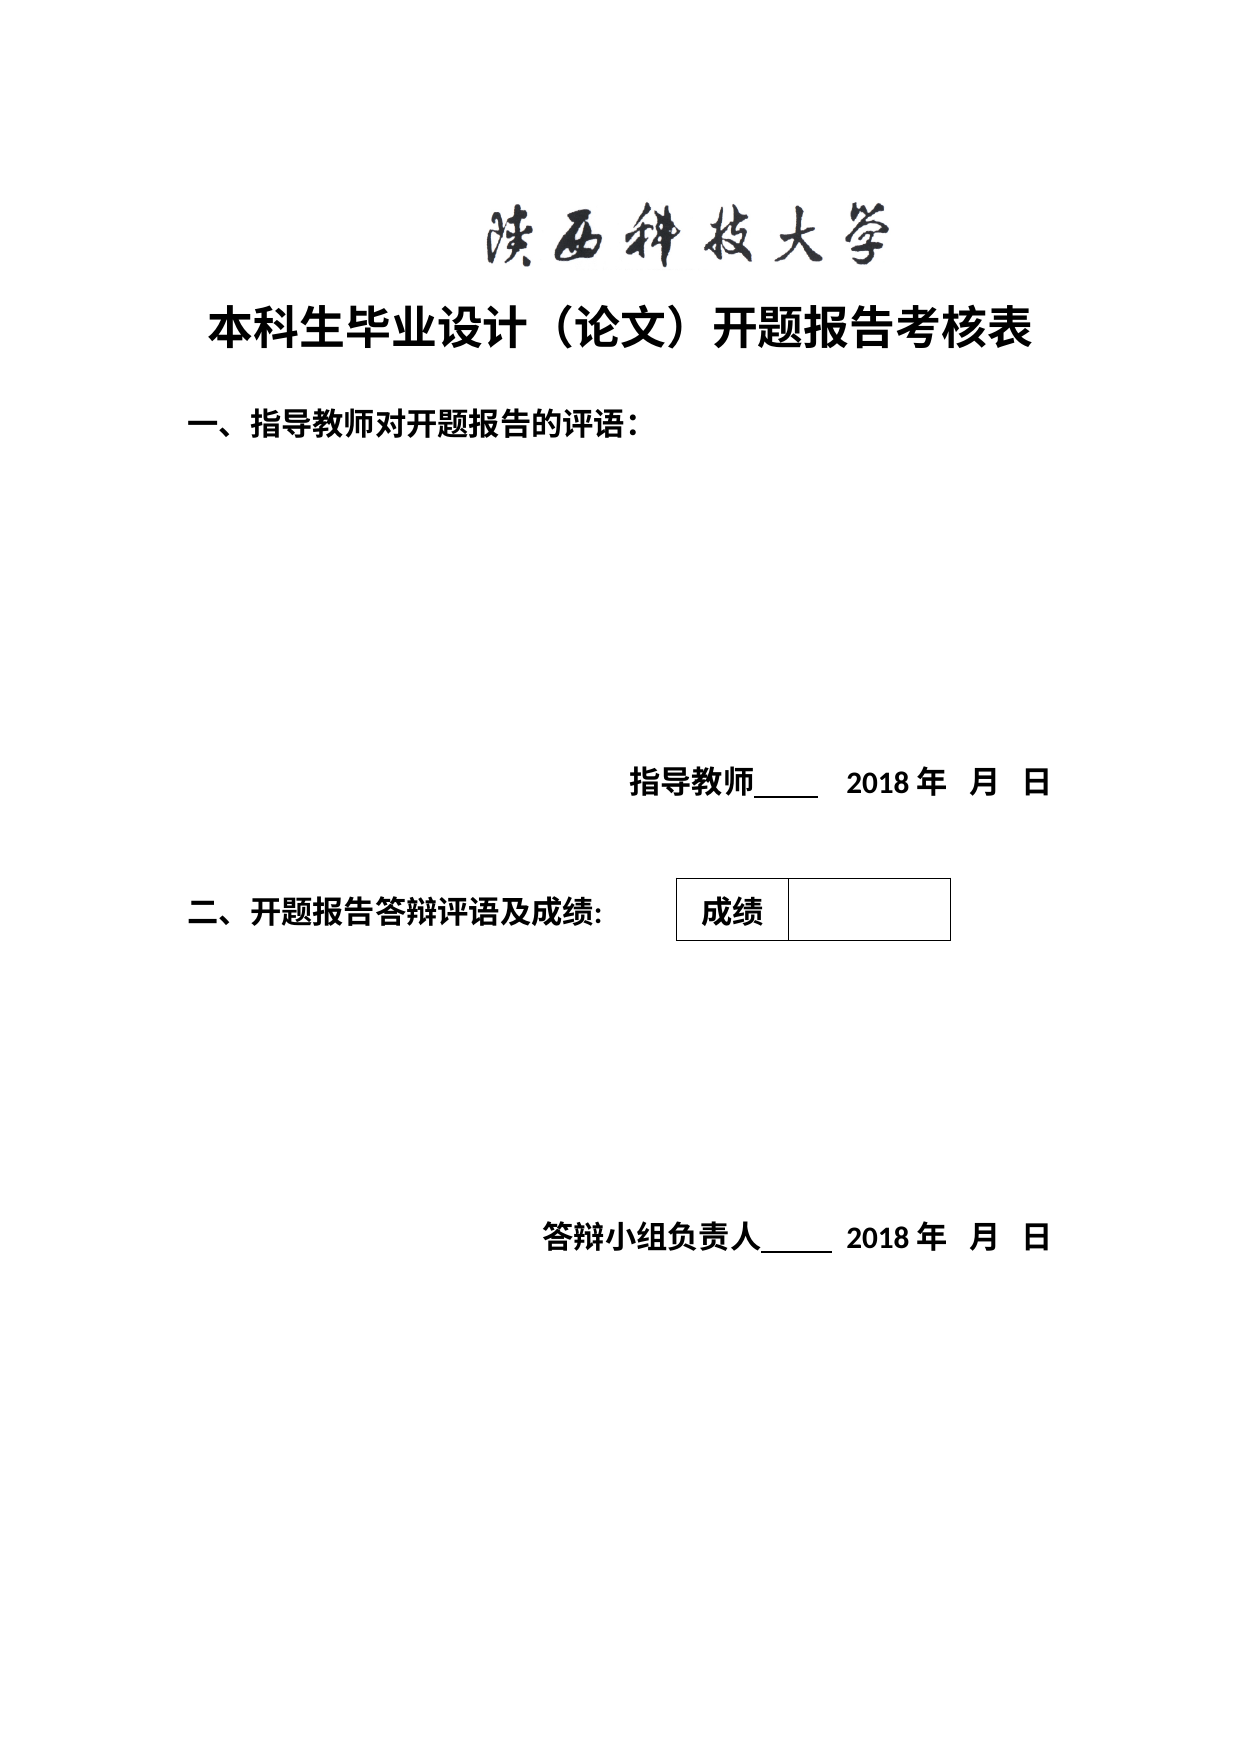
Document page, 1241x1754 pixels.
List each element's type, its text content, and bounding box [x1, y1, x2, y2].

text 本科生毕业设计（论文）开题报告考核表 [187, 276, 1053, 373]
table_header [789, 879, 950, 940]
text 一、指导教师对开题报告的评语： [187, 389, 1053, 454]
text 答辩小组负责人 2018 年 月 日 [187, 1202, 1053, 1267]
text 指导教师 2018 年 月 日 [187, 747, 1053, 812]
picture [468, 194, 904, 273]
text 二、开题报告答辩评语及成绩: [187, 877, 1053, 942]
table_header 成绩 [677, 879, 788, 940]
